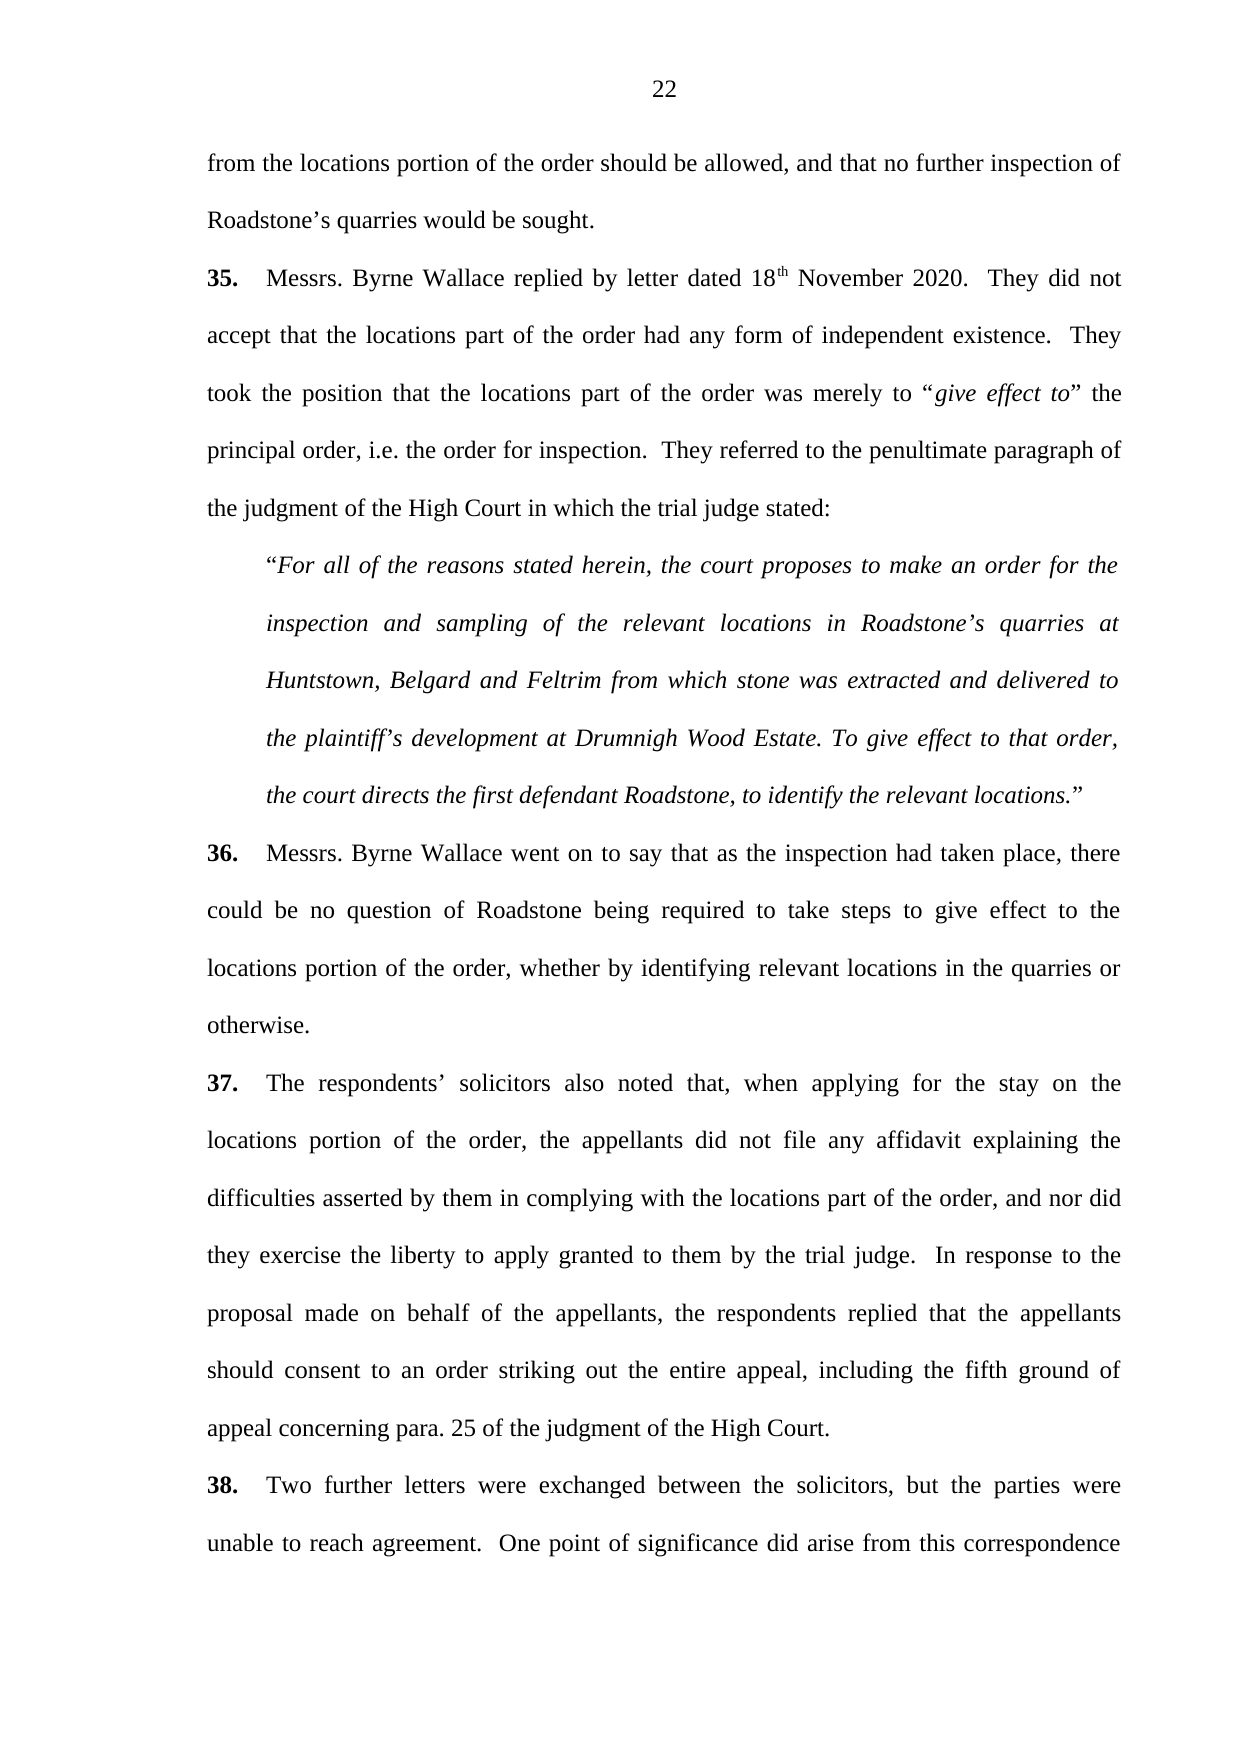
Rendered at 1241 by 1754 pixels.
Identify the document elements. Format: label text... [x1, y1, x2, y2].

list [207, 148, 1122, 234]
list Messrs. Byrne Wallace went on to say that as the inspection had taken place, there could be no question of Roadstone being required to take steps to give effect to the locations portion of the order, whether by identifying relevant locations in the quarries or otherwise. [207, 838, 1122, 1039]
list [207, 1470, 1122, 1556]
list Messrs. Byrne Wallace replied by letter dated 18th November 2020. They did not accept that the locations part of the order had any form of independent existence. They took the position that the locations part of the order was merely to “give effect to” the principal order, i.e. the order for inspection. They referred to the penultimate paragraph of the judgment of the High Court in which the trial judge stated: [207, 263, 1122, 521]
list “For all of the reasons stated herein, the court proposes to make an order for the inspection and sampling of the relevant locations in Roadstone’s quarries at Huntstown, Belgard and Feltrim from which stone was extracted and delivered to the plaintiff’s development at Drumnigh Wood Estate. To give effect to that order, the court directs the first defendant Roadstone, to identify the relevant locations.” [266, 550, 1122, 809]
list The respondents’ solicitors also noted that, when applying for the stay on the locations portion of the order, the appellants did not file any affidavit explaining the difficulties asserted by them in complying with the locations part of the order, and nor did they exercise the liberty to apply granted to them by the trial judge. In response to the proposal made on behalf of the appellants, the respondents replied that the appellants should consent to an order striking out the entire appeal, including the fifth ground of appeal concerning para. 25 of the judgment of the High Court. [207, 1068, 1122, 1441]
